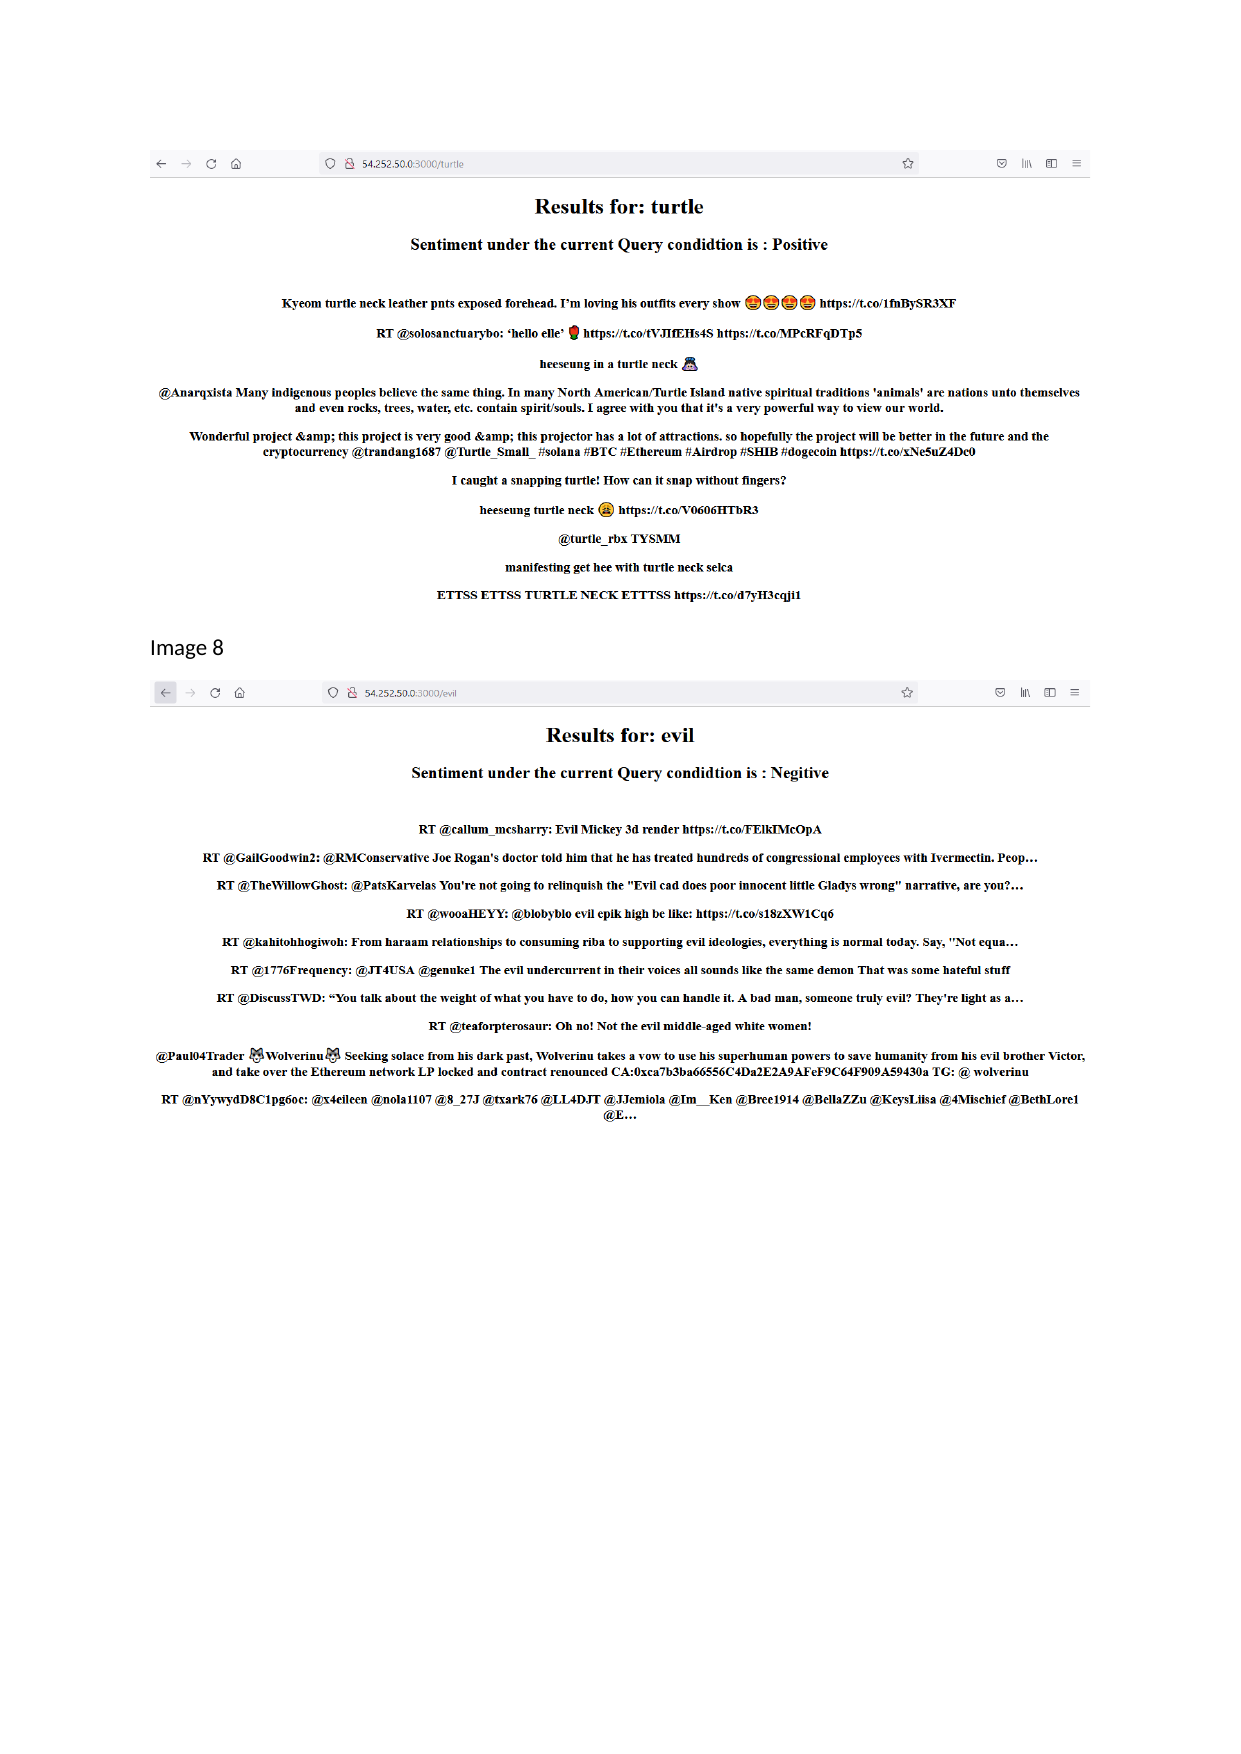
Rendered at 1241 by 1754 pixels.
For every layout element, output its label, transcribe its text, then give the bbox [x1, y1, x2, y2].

picture [150, 680, 1091, 1146]
text Image 8 [150, 633, 1090, 661]
picture [150, 150, 1091, 615]
